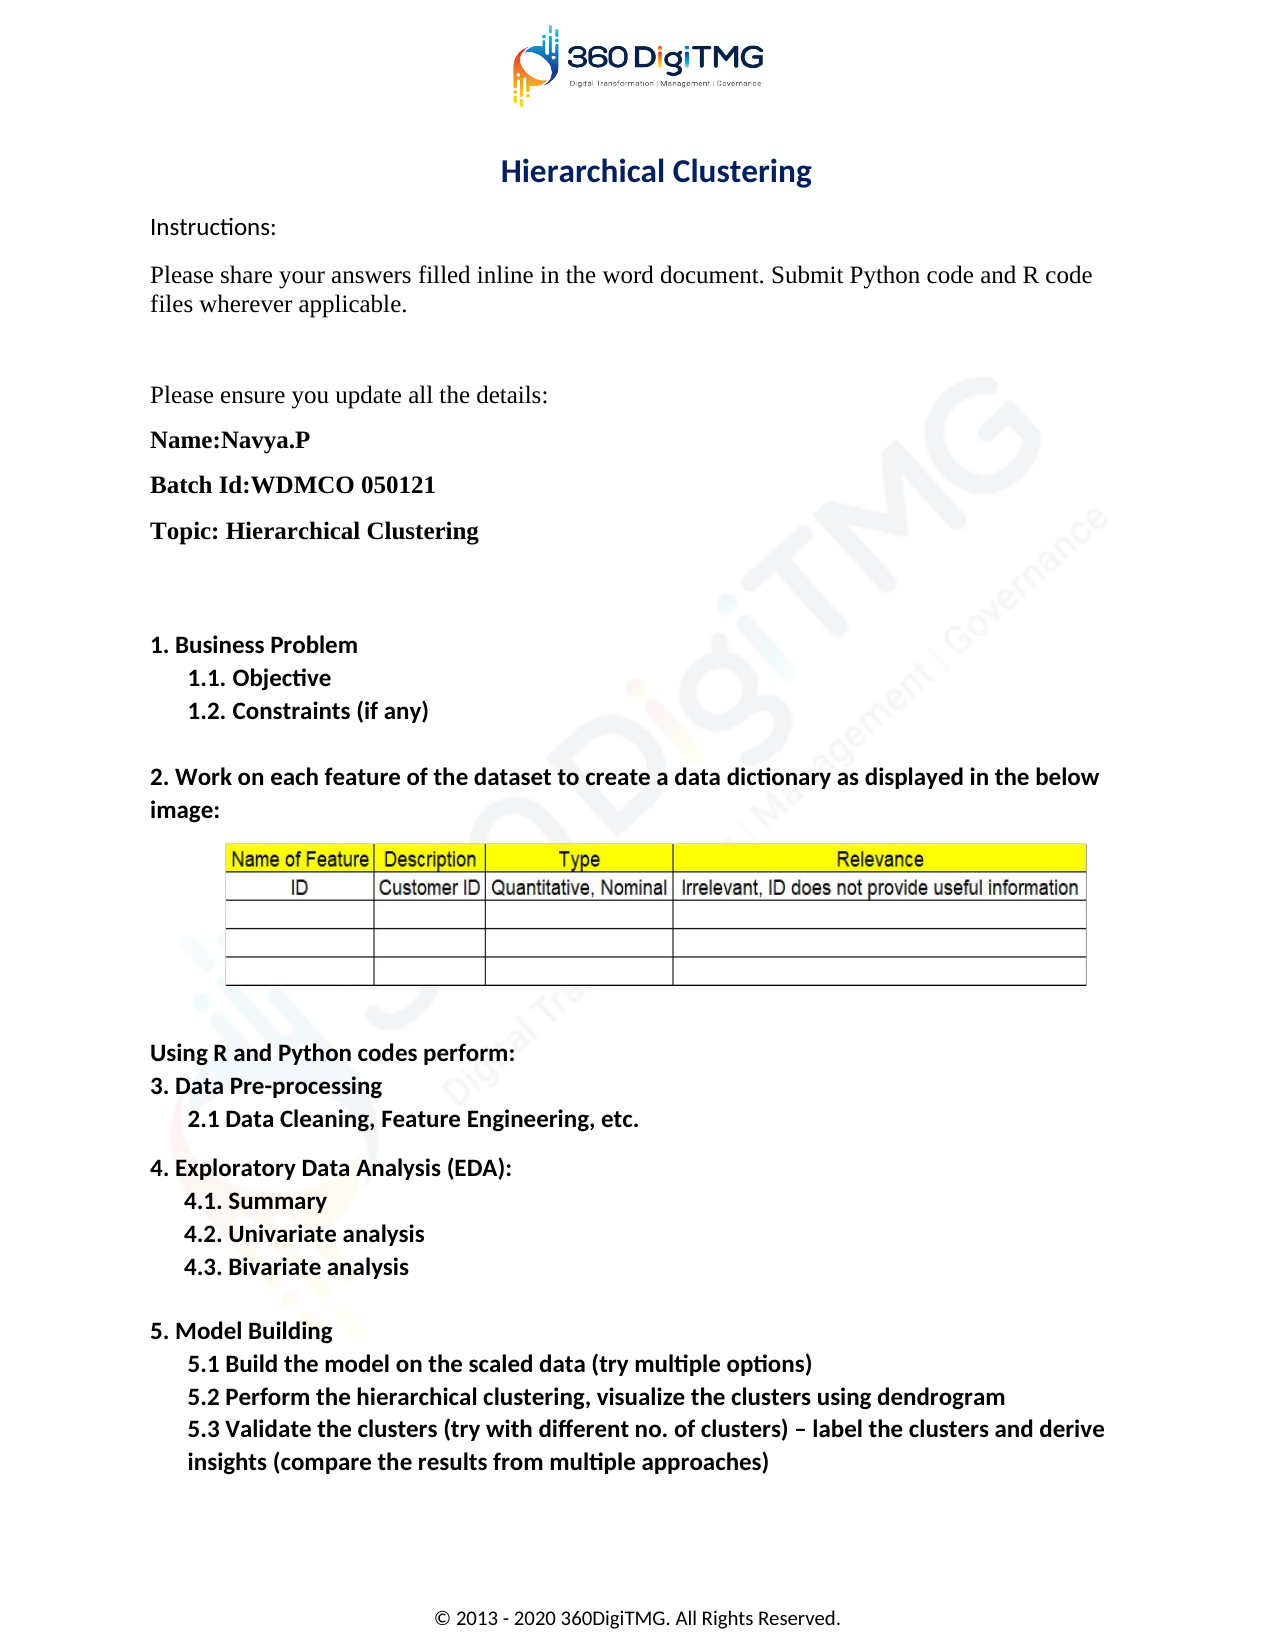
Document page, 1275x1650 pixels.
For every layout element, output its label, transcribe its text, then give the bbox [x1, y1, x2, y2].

text Using R and Python codes perform: [150, 1037, 1125, 1068]
text 4.2. Univariate analysis [150, 1218, 1125, 1249]
list Constraints (if any) [187, 695, 1125, 726]
text 2. Work on each feature of the dataset to create a data dictionary as displayed in the below image: [150, 761, 1125, 825]
text Topic: Hierarchical Clustering [150, 516, 1125, 545]
text 4.3. Bivariate analysis [150, 1251, 1125, 1282]
list 5.3 Validate the clusters (try with different no. of clusters) – label the clusters and derive insights (compare the results from multiple approaches) [187, 1413, 1125, 1477]
picture [54, 283, 1221, 1366]
text 4. Exploratory Data Analysis (EDA): [150, 1153, 1125, 1183]
text Name:Navya.P [150, 425, 1125, 454]
picture [492, 7, 784, 126]
text 1. Business Problem [150, 629, 1125, 660]
list 5.2 Perform the hierarchical clustering, visualize the clusters using dendrogram [187, 1381, 1125, 1411]
text 5. Model Building [150, 1315, 1125, 1345]
text Batch Id:WDMCO 050121 [150, 471, 1125, 499]
text Hierarchical Clustering [187, 150, 1125, 191]
text Please ensure you update all the details: [150, 380, 1125, 408]
text Please share your answers filled inline in the word document. Submit Python code and R code files wherever applicable. [150, 260, 1125, 318]
list 2.1 Data Cleaning, Feature Engineering, etc. [187, 1103, 1125, 1133]
list Objective [187, 662, 1125, 693]
list 5.1 Build the model on the scaled data (try multiple options) [187, 1348, 1125, 1378]
text 3. Data Pre-processing [150, 1070, 1125, 1101]
text 4.1. Summary [150, 1186, 1125, 1216]
text Instructions: [150, 211, 1125, 241]
